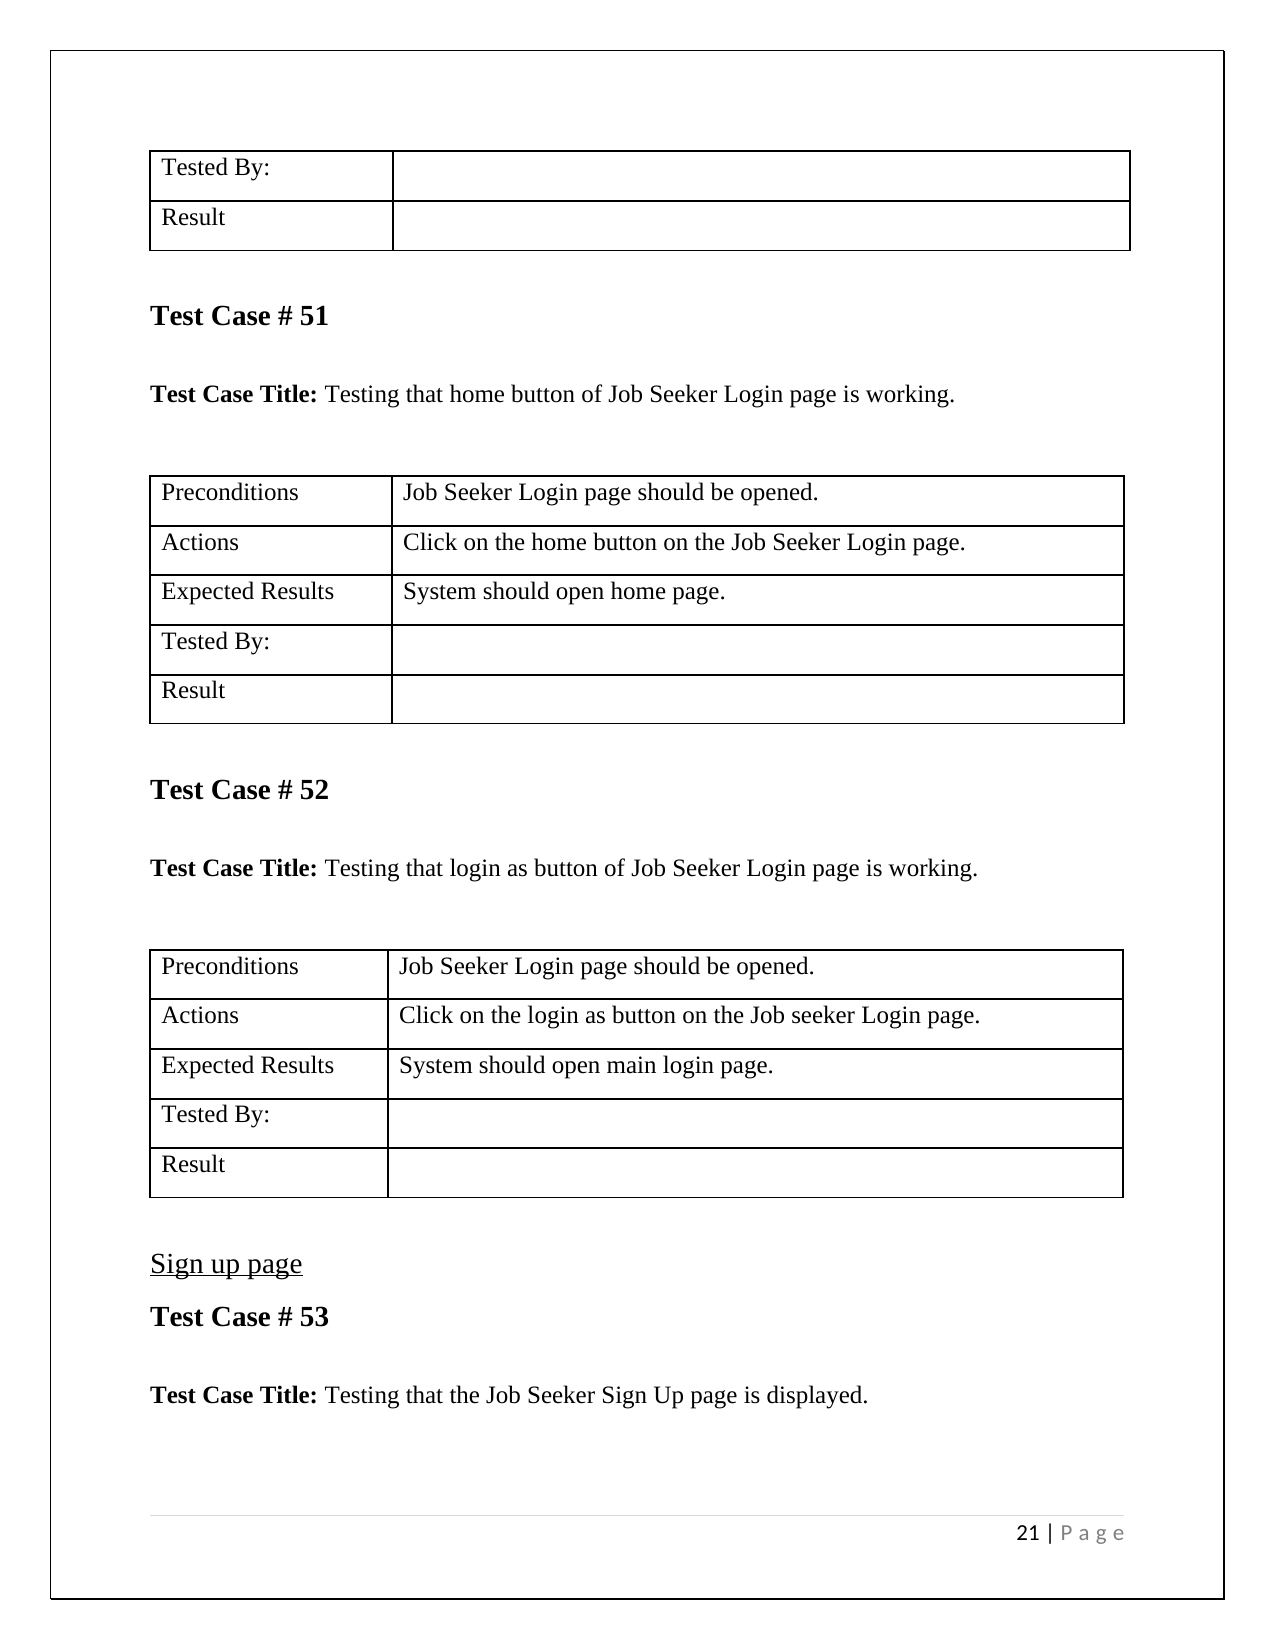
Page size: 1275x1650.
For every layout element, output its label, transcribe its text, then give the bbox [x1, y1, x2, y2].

table_cell [389, 1149, 1122, 1197]
text Test Case Title: Testing that home button of Job Seeker Login page is working. [150, 379, 1124, 408]
table_header Preconditions [151, 951, 387, 998]
table_cell Tested By: [151, 626, 391, 673]
table_cell System should open main login page. [389, 1050, 1122, 1097]
table_cell Tested By: [151, 1100, 387, 1147]
table_cell Actions [151, 1000, 387, 1048]
table_cell System should open home page. [393, 576, 1123, 624]
table_cell Result [151, 202, 392, 249]
table_cell Actions [151, 527, 391, 574]
text Test Case Title: Testing that login as button of Job Seeker Login page is working. [150, 853, 1124, 882]
table_cell Click on the home button on the Job Seeker Login page. [393, 527, 1123, 574]
table_cell Result [151, 1149, 387, 1197]
table_cell Expected Results [151, 1050, 387, 1097]
text Sign up page [150, 1246, 1124, 1279]
table_cell Tested By: [151, 152, 392, 200]
table_cell [394, 152, 1129, 200]
table_header Job Seeker Login page should be opened. [393, 477, 1123, 524]
table_cell [393, 626, 1123, 673]
table_header Preconditions [151, 477, 391, 524]
table_cell Result [151, 676, 391, 723]
table_cell [394, 202, 1129, 249]
table_cell [393, 676, 1123, 723]
text Test Case Title: Testing that the Job Seeker Sign Up page is displayed. [150, 1380, 1124, 1409]
table_cell Expected Results [151, 576, 391, 624]
table_cell Click on the login as button on the Job seeker Login page. [389, 1000, 1122, 1048]
table_cell [389, 1100, 1122, 1147]
table_header Job Seeker Login page should be opened. [389, 951, 1122, 998]
